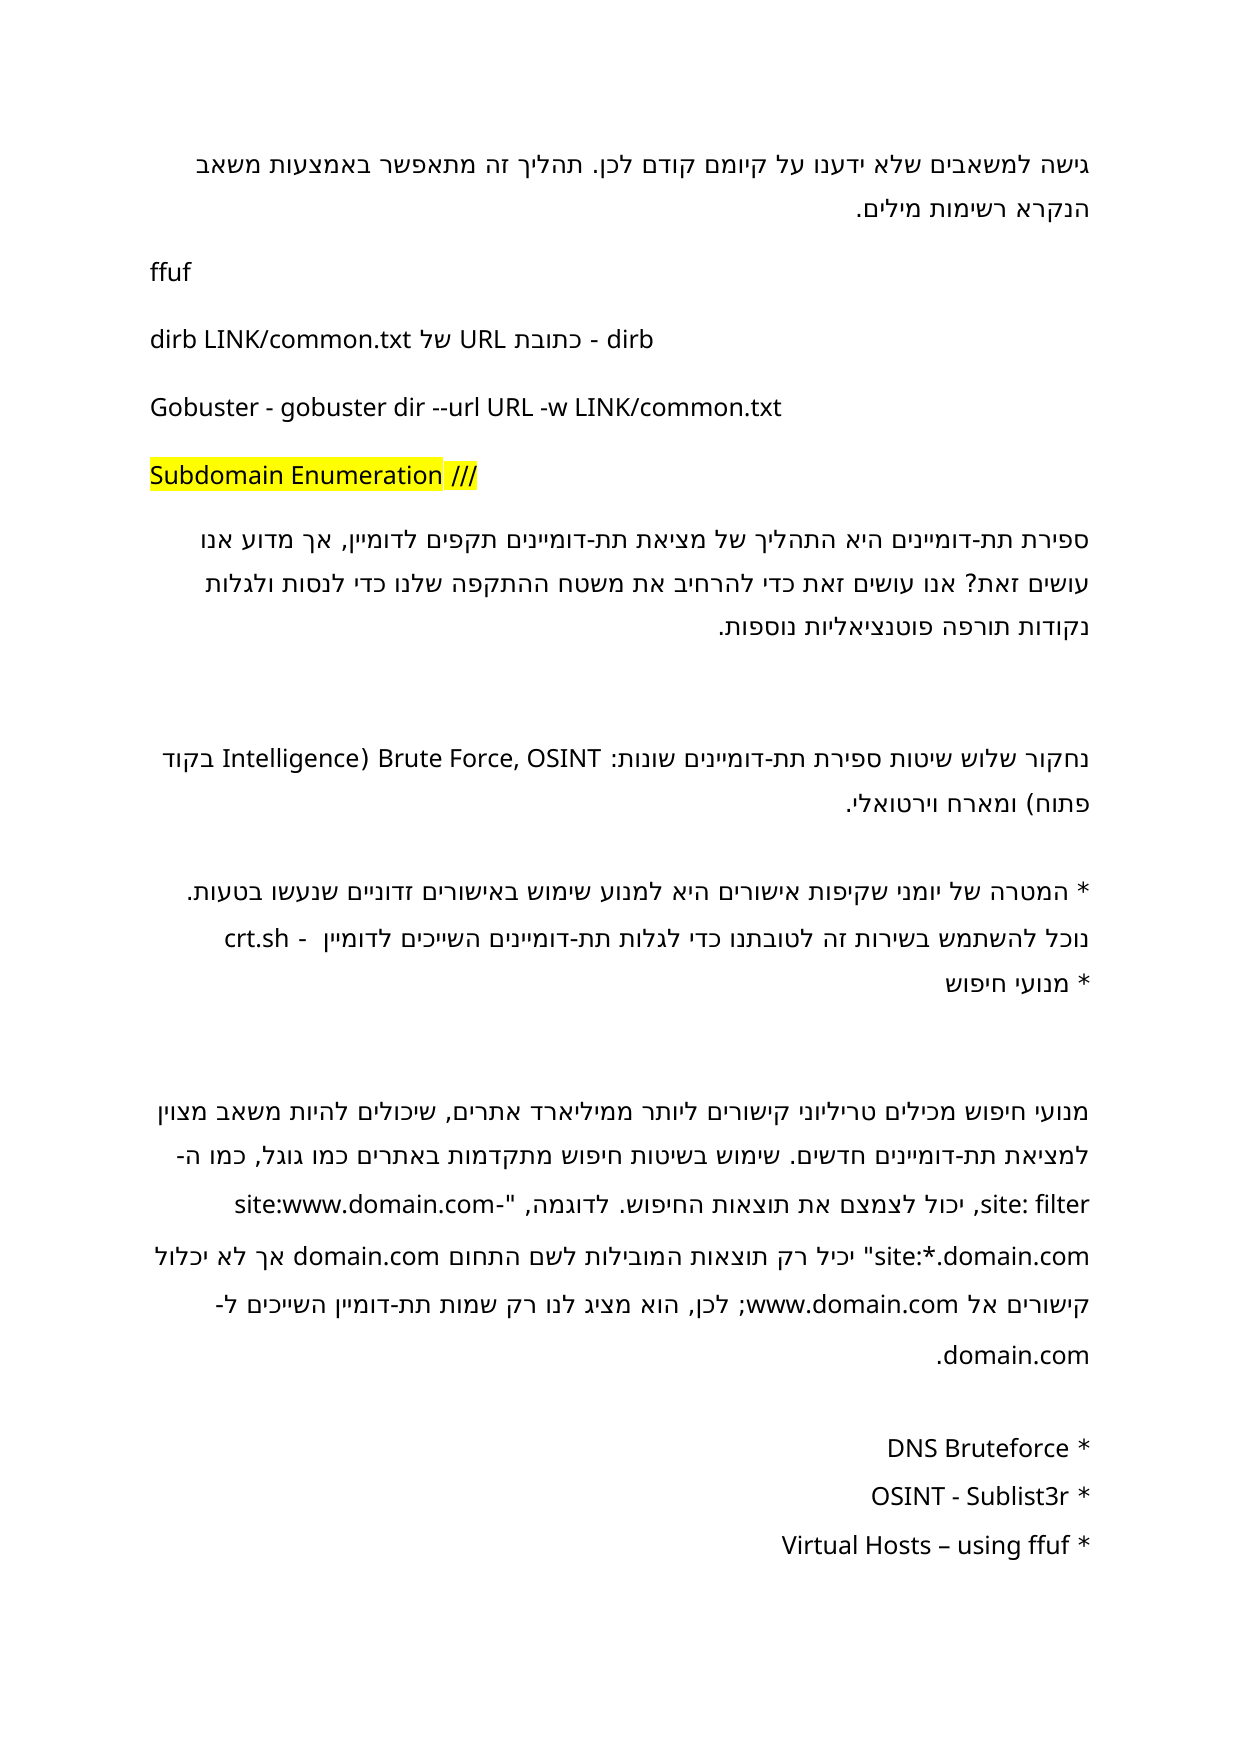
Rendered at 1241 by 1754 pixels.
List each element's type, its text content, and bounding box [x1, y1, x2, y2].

text נחקור שלוש שיטות ספירת תת-דומיינים שונות: Brute Force, OSINT (Intelligence בקוד פתוח) ומארח וירטואלי. * המטרה של יומני שקיפות אישורים היא למנוע שימוש באישורים זדוניים שנעשו בטעות. נוכל להשתמש בשירות זה לטובתנו כדי לגלות תת-דומיינים השייכים לדומיין - crt.sh * מנועי חיפוש [150, 741, 1090, 998]
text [150, 150, 1090, 223]
text מנועי חיפוש מכילים טריליוני קישורים ליותר ממיליארד אתרים, שיכולים להיות משאב מצוין למציאת תת-דומיינים חדשים. שימוש בשיטות חיפוש מתקדמות באתרים כמו גוגל, כמו ה-site: filter, יכול לצמצם את תוצאות החיפוש. לדוגמה, "-site:www.domain.com site:*.domain.com" יכיל רק תוצאות המובילות לשם התחום domain.com אך לא יכלול קישורים אל www.domain.com; לכן, הוא מציג לנו רק שמות תת-דומיין השייכים ל-domain.com. * DNS Bruteforce * OSINT - Sublist3r * Virtual Hosts – using ffuf [150, 1097, 1090, 1562]
text /// Subdomain Enumeration [443, 457, 1090, 491]
text Gobuster - gobuster dir --url URL -w LINK/common.txt [150, 389, 1090, 424]
text dirb - כתובת URL של dirb LINK/common.txt [150, 322, 1090, 356]
text ffuf [150, 254, 1090, 288]
text ספירת תת-דומיינים היא התהליך של מציאת תת-דומיינים תקפים לדומיין, אך מדוע אנו עושים זאת? אנו עושים זאת כדי להרחיב את משטח ההתקפה שלנו כדי לנסות ולגלות נקודות תורפה פוטנציאליות נוספות. [150, 525, 1090, 642]
